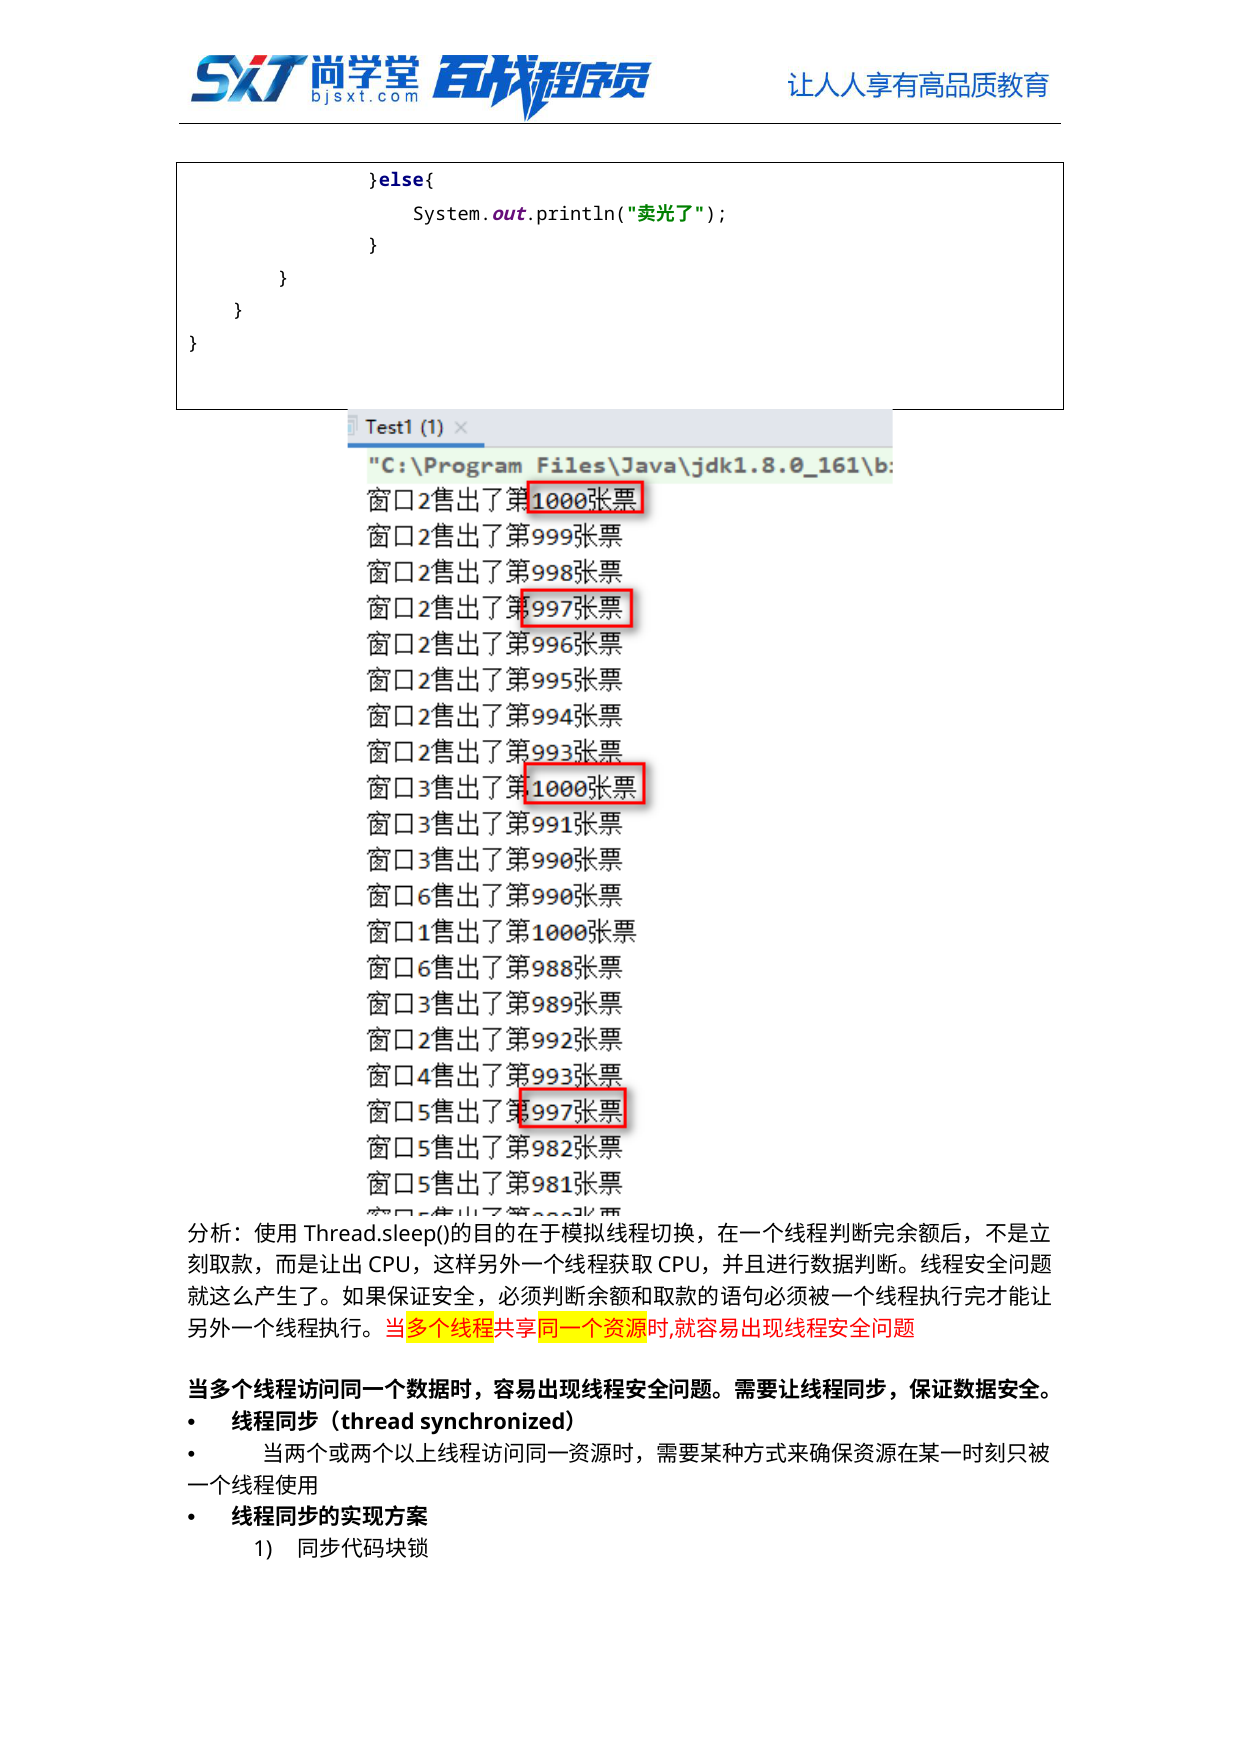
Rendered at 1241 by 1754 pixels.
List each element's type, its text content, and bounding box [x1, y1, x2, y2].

text 分析：使用Thread.sleep()的目的在于模拟线程切换，在一个线程判断完余额后，不是立刻取款，而是让出CPU，这样另外一个线程获取CPU，并且进行数据判断。线程安全问题就这么产生了。如果保证安全，必须判断余额和取款的语句必须被一个线程执行完才能让另外一个线程执行。当多个线程共享同一个资源时,就容易出现线程安全问题 [187, 1216, 1053, 1343]
list 同步代码块锁 [253, 1531, 1053, 1563]
picture [347, 409, 893, 1216]
list 当两个或两个以上线程访问同一资源时，需要某种方式来确保资源在某一时刻只被一个线程使用 [187, 1436, 1053, 1499]
list 线程同步的实现方案 [187, 1499, 1053, 1531]
list 线程同步（thread synchronized） [187, 1404, 1053, 1436]
picture [187, 55, 1053, 122]
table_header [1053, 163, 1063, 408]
text 当多个线程访问同一个数据时，容易出现线程安全问题。需要让线程同步，保证数据安全。 [187, 1372, 1053, 1404]
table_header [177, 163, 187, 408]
